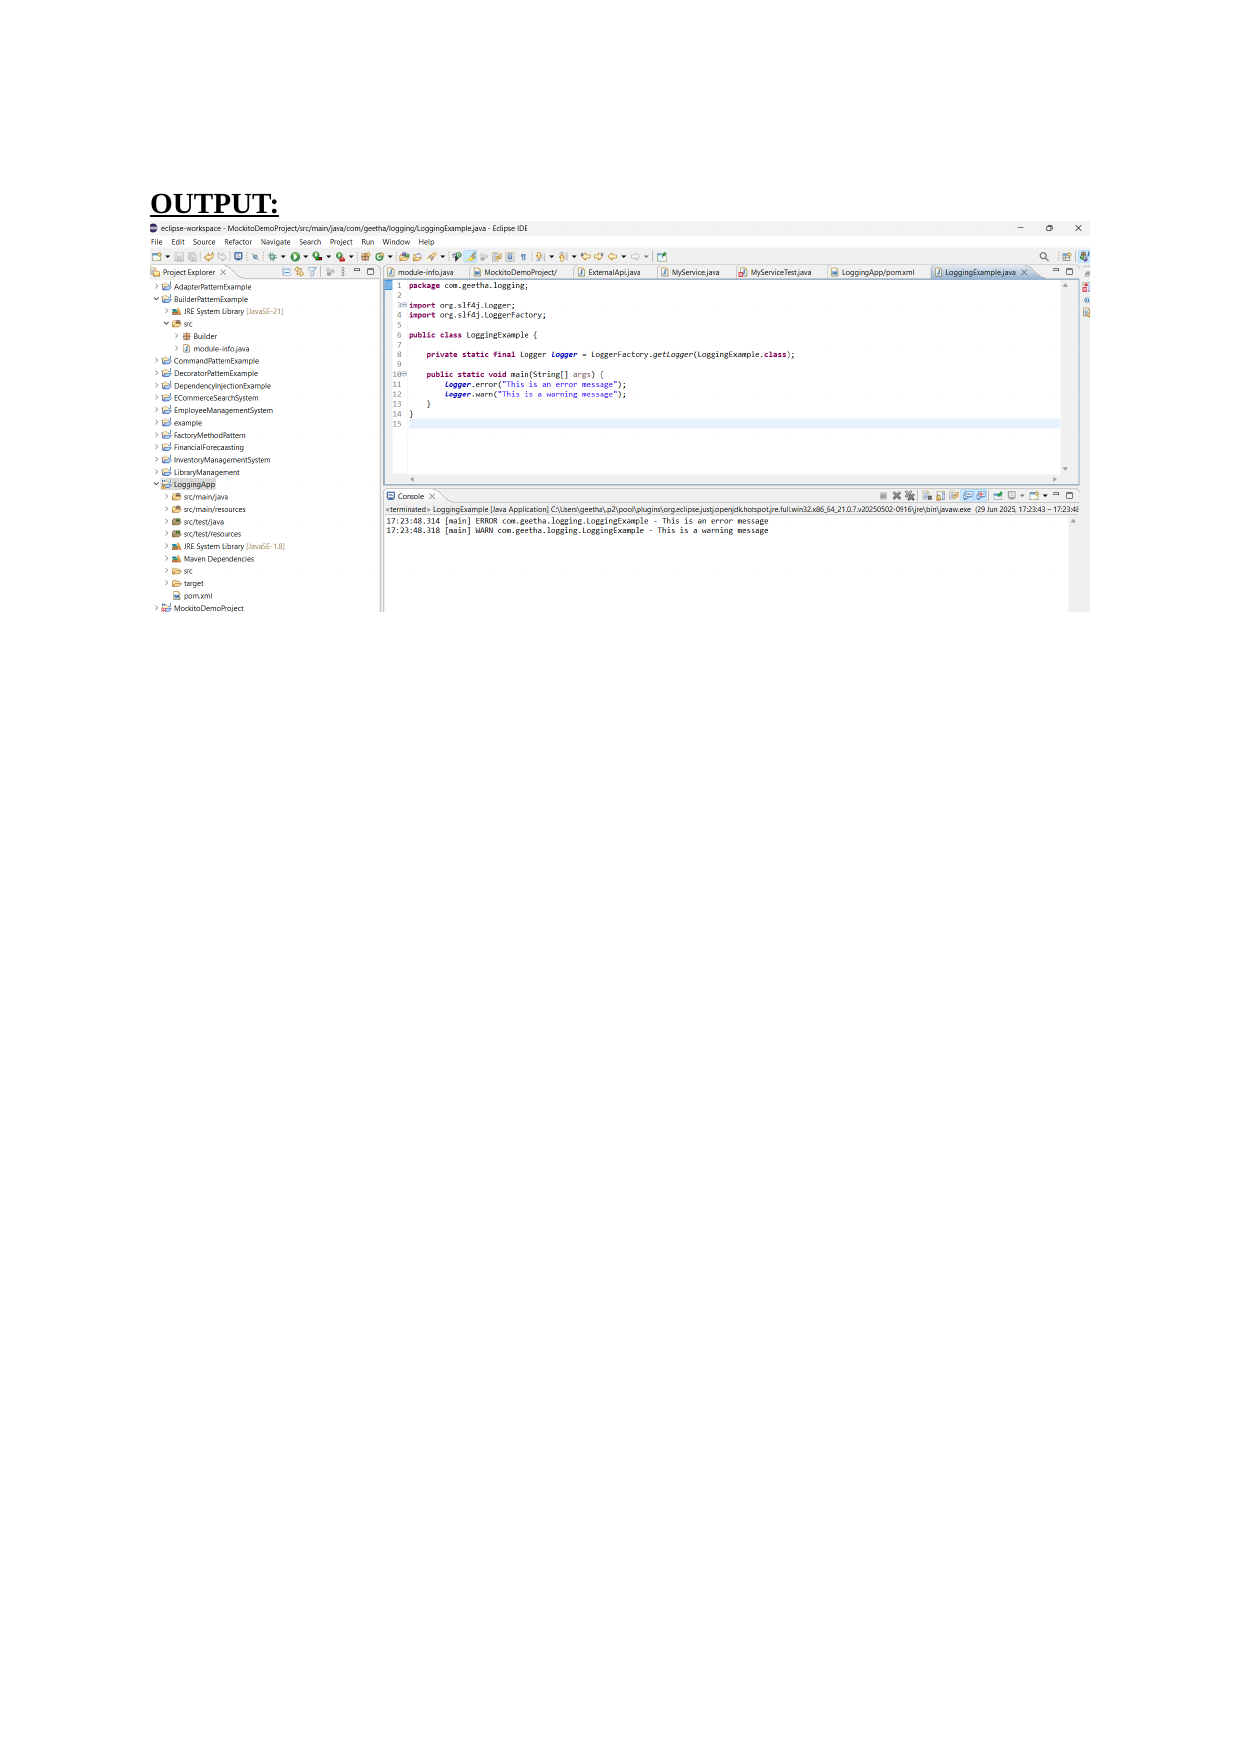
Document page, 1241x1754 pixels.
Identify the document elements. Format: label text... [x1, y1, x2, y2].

picture [150, 221, 1091, 612]
text OUTPUT: [150, 150, 1090, 221]
